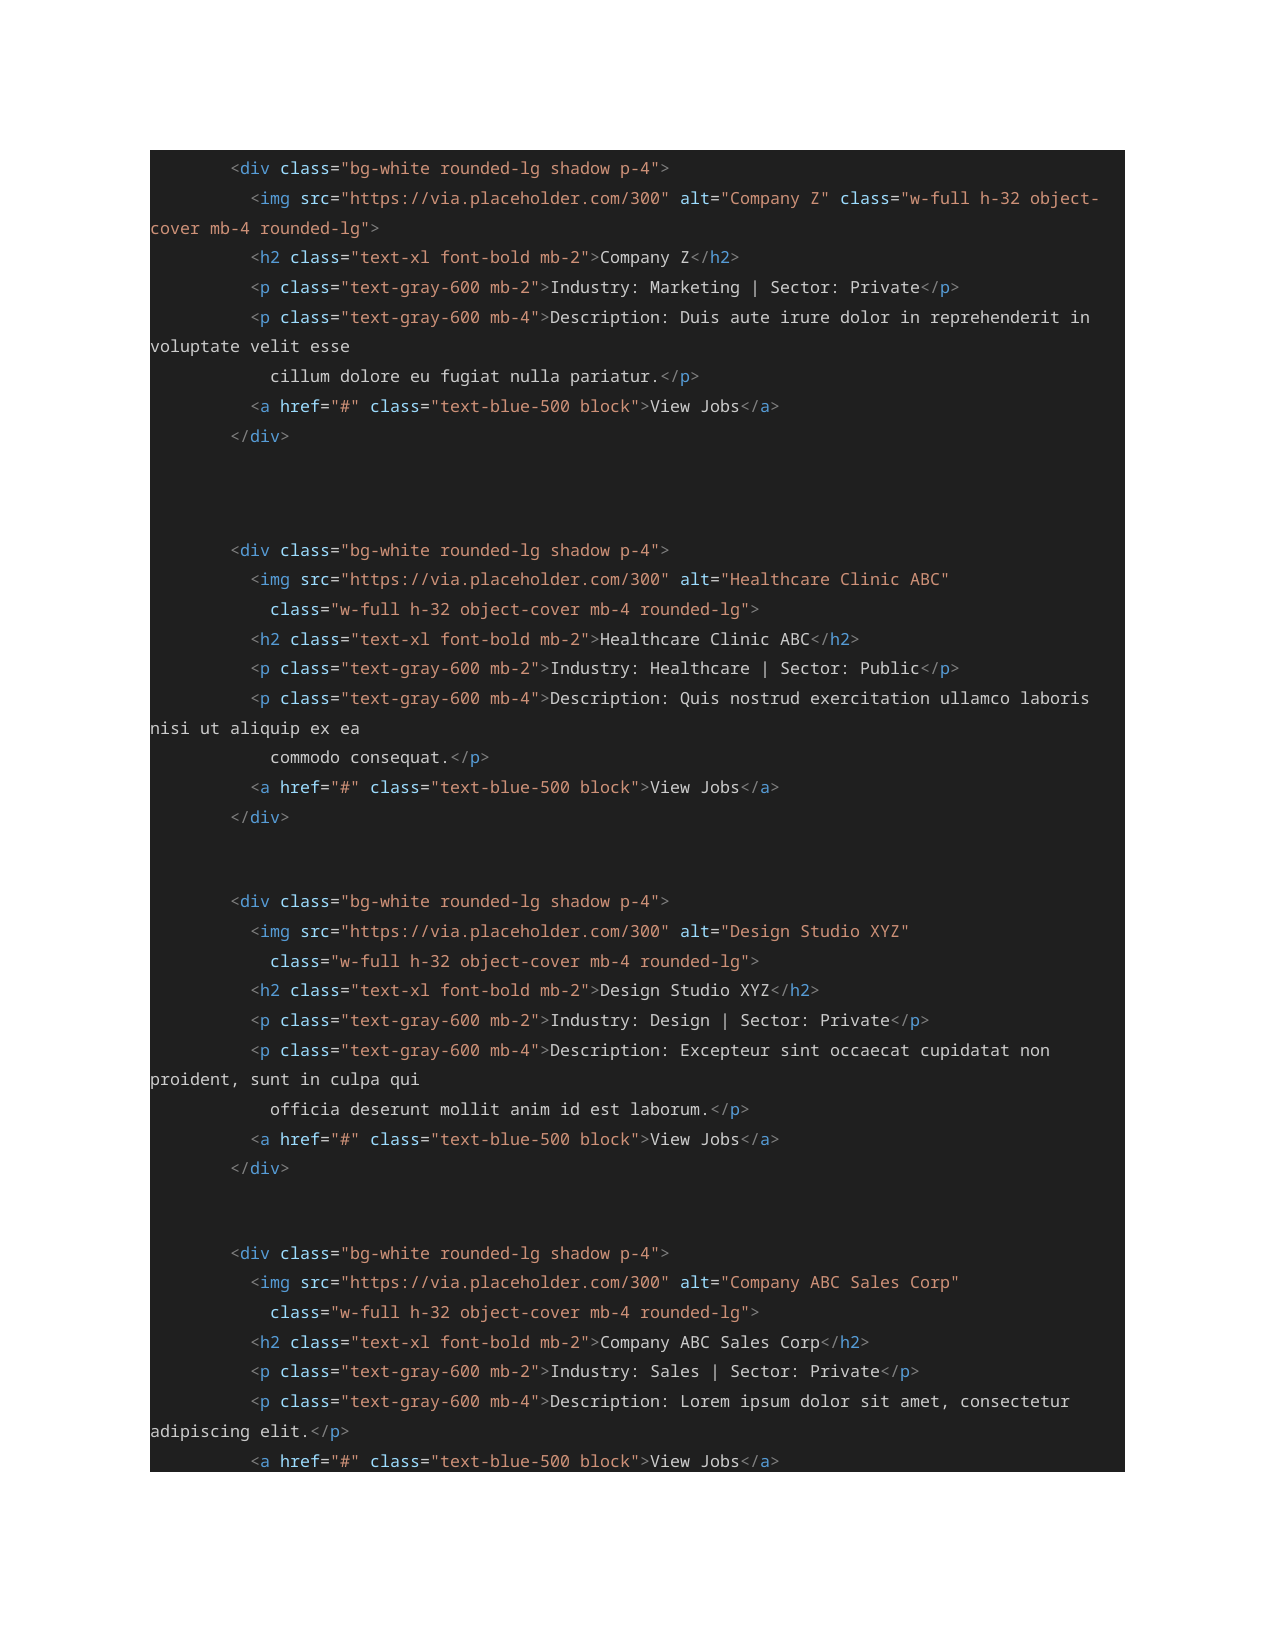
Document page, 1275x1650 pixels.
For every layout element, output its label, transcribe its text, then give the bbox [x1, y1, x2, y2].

text <div class="bg-white rounded-lg shadow p-4"> [150, 1234, 1125, 1264]
text <div class="bg-white rounded-lg shadow p-4"> [150, 531, 1125, 561]
text <img src="https://via.placeholder.com/300" alt="Company Z" class="w-full h-32 object-cover mb-4 rounded-lg"> [150, 180, 1125, 239]
text <div class="bg-white rounded-lg shadow p-4"> [150, 883, 1125, 912]
text </div> [150, 417, 1125, 447]
text <img src="https://via.placeholder.com/300" alt="Company ABC Sales Corp" [150, 1264, 1125, 1294]
text <div class="bg-white rounded-lg shadow p-4"> [150, 150, 1125, 180]
text <p class="text-gray-600 mb-2">Industry: Design | Sector: Private</p> [150, 1002, 1125, 1031]
text <a href="#" class="text-blue-500 block">View Jobs</a> [150, 1442, 1125, 1472]
text <p class="text-gray-600 mb-2">Industry: Sales | Sector: Private</p> [150, 1353, 1125, 1383]
text <h2 class="text-xl font-bold mb-2">Company ABC Sales Corp</h2> [150, 1323, 1125, 1353]
text <h2 class="text-xl font-bold mb-2">Healthcare Clinic ABC</h2> [150, 620, 1125, 650]
text <h2 class="text-xl font-bold mb-2">Company Z</h2> [150, 239, 1125, 269]
text cillum dolore eu fugiat nulla pariatur.</p> [150, 358, 1125, 387]
text <p class="text-gray-600 mb-4">Description: Quis nostrud exercitation ullamco laboris nisi ut aliquip ex ea [150, 680, 1125, 739]
text officia deserunt mollit anim id est laborum.</p> [150, 1091, 1125, 1120]
text <p class="text-gray-600 mb-4">Description: Lorem ipsum dolor sit amet, consectetur adipiscing elit.</p> [150, 1383, 1125, 1442]
text <img src="https://via.placeholder.com/300" alt="Healthcare Clinic ABC" [150, 561, 1125, 591]
text </div> [150, 798, 1125, 828]
text <h2 class="text-xl font-bold mb-2">Design Studio XYZ</h2> [150, 972, 1125, 1002]
text class="w-full h-32 object-cover mb-4 rounded-lg"> [150, 1294, 1125, 1323]
text <a href="#" class="text-blue-500 block">View Jobs</a> [150, 769, 1125, 798]
text <p class="text-gray-600 mb-2">Industry: Healthcare | Sector: Public</p> [150, 650, 1125, 680]
text <a href="#" class="text-blue-500 block">View Jobs</a> [150, 387, 1125, 417]
text </div> [150, 1150, 1125, 1180]
text <p class="text-gray-600 mb-4">Description: Excepteur sint occaecat cupidatat non proident, sunt in culpa qui [150, 1031, 1125, 1091]
text commodo consequat.</p> [150, 739, 1125, 769]
text <p class="text-gray-600 mb-4">Description: Duis aute irure dolor in reprehenderit in voluptate velit esse [150, 298, 1125, 358]
text <img src="https://via.placeholder.com/300" alt="Design Studio XYZ" [150, 912, 1125, 942]
text class="w-full h-32 object-cover mb-4 rounded-lg"> [150, 591, 1125, 620]
text class="w-full h-32 object-cover mb-4 rounded-lg"> [150, 942, 1125, 972]
text <a href="#" class="text-blue-500 block">View Jobs</a> [150, 1120, 1125, 1150]
text <p class="text-gray-600 mb-2">Industry: Marketing | Sector: Private</p> [150, 269, 1125, 298]
